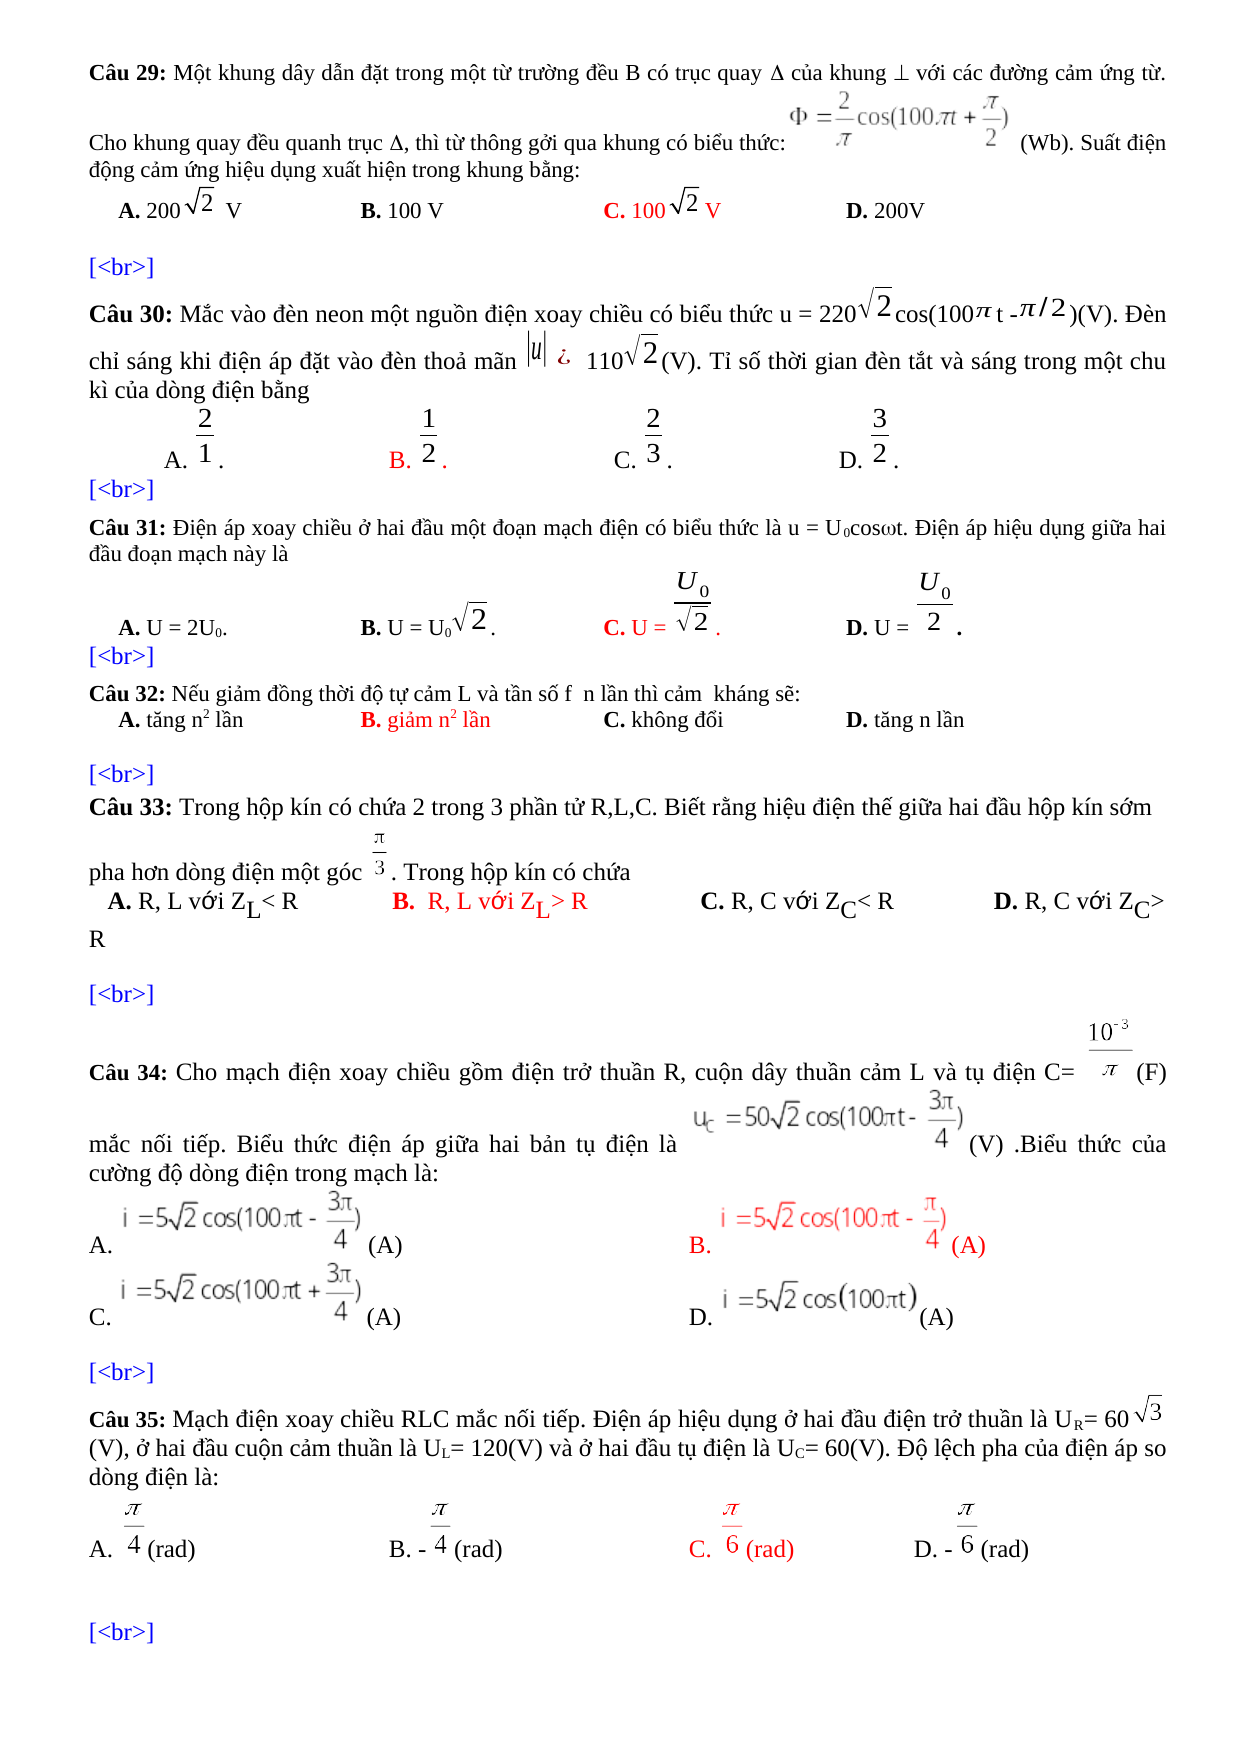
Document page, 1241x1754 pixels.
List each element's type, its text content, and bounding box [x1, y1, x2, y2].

text [<br>] [89, 759, 1167, 788]
text Câu 34: Cho mạch điện xoay chiều gồm điện trở thuần R, cuộn dây thuần cảm L và tụ điện C= (F) mắc nối tiếp. Biểu thức điện áp giữa hai bản tụ điện là (V) .Biểu thức của cường độ dòng điện trong mạch là: [89, 1012, 1167, 1187]
text A. . B. . C. . D. . [89, 404, 1167, 474]
text Câu 29: Một khung dây dẫn đặt trong một từ trường đều B có trục quay của khung với các đường cảm ứng từ. Cho khung quay đều quanh trục , thì từ thông gởi qua khung có biểu thức: (Wb). Suất điện động cảm ứng hiệu dụng xuất hiện trong khung bằng: [89, 59, 1167, 182]
text [<br>] [89, 1617, 1167, 1645]
text A. U = 2U0. B. U = U0. C. U = . D. U = . [89, 566, 1167, 641]
text Câu 35: Mạch điện xoay chiều RLC mắc nối tiếp. Điện áp hiệu dụng ở hai đầu điện trở thuần là UR= 60 (V), ở hai đầu cuộn cảm thuần là UL= 120(V) và ở hai đầu tụ điện là UC= 60(V). Độ lệch pha của điện áp so dòng điện là: [89, 1390, 1167, 1491]
text A. tăng n2 lần B. giảm n2 lần C. không đổi D. tăng n lần [89, 706, 1167, 733]
text A. 200 V B. 100 V C. 100V D. 200V [89, 182, 1167, 223]
text Câu 32: Nếu giảm đồng thời độ tự cảm L và tần số f n lần thì cảm kháng sẽ: [89, 680, 1167, 706]
text Câu 30: Mắc vào đèn neon một nguồn điện xoay chiều có biểu thức u = 220cos(100t -)(V). Đèn chỉ sáng khi điện áp đặt vào đèn thoả mãn 110(V). Tỉ số thời gian đèn tắt và sáng trong một chu kì của dòng điện bằng [89, 285, 1167, 404]
text [<br>] [89, 474, 1167, 503]
text [<br>] [89, 252, 1167, 281]
text Câu 31: Điện áp xoay chiều ở hai đầu một đoạn mạch điện có biểu thức là u = U0cost. Điện áp hiệu dụng giữa hai đầu đoạn mạch này là [89, 514, 1167, 566]
text A. R, L với ZL< R B. R, L với ZL> R C. R, C với ZC< R D. R, C với ZC> R [89, 886, 1167, 953]
text C. (A) D. (A) [89, 1259, 1167, 1331]
text [<br>] [89, 979, 1167, 1008]
text Câu 33: Trong hộp kín có chứa 2 trong 3 phần tử R,L,C. Biết rằng hiệu điện thế giữa hai đầu hộp kín sớm pha hơn dòng điện một góc . Trong hộp kín có chứa [89, 792, 1167, 886]
text A. (A) B. (A) [89, 1187, 1167, 1259]
text A. (rad) B. -(rad) C. (rad) D. -(rad) [89, 1491, 1167, 1563]
text [<br>] [89, 1357, 1167, 1386]
text [<br>] [89, 641, 1167, 669]
